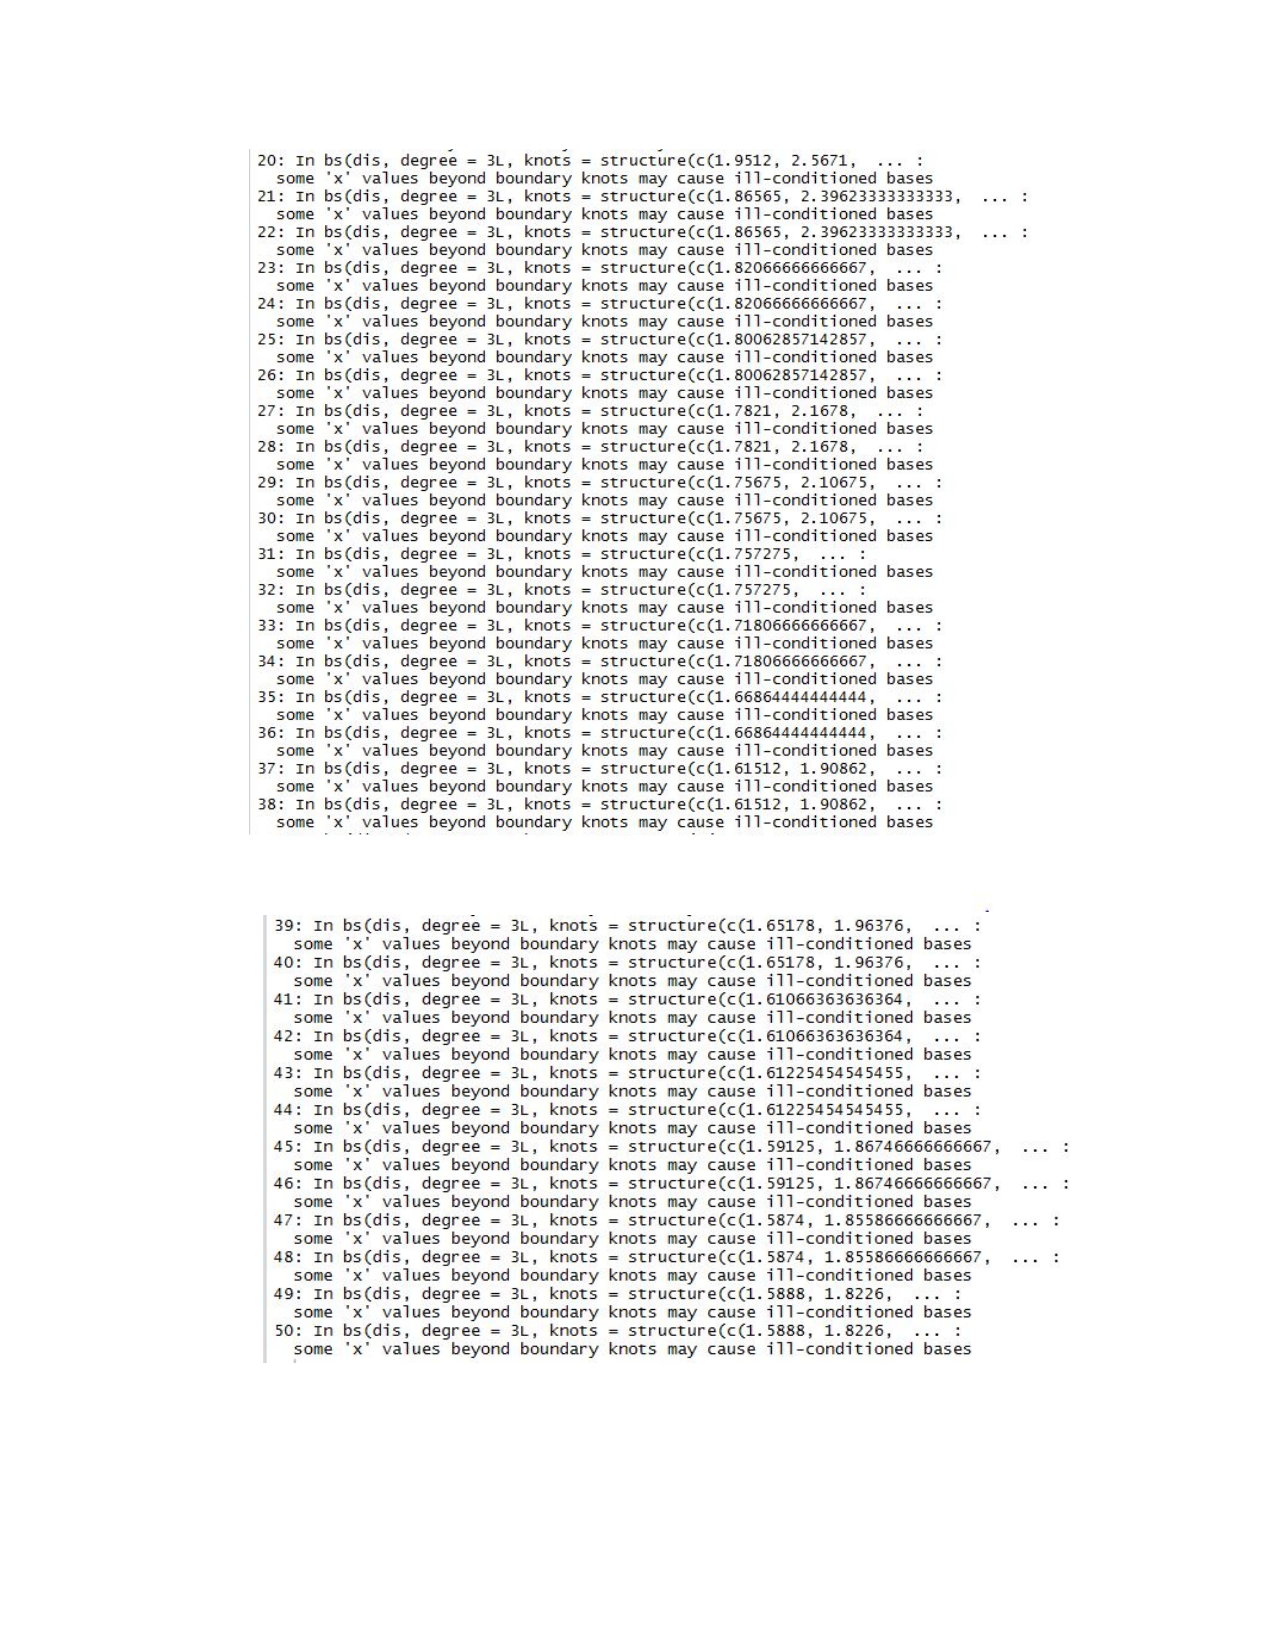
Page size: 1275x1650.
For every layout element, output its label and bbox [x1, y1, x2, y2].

picture [263, 915, 1087, 1363]
picture [249, 149, 1101, 912]
